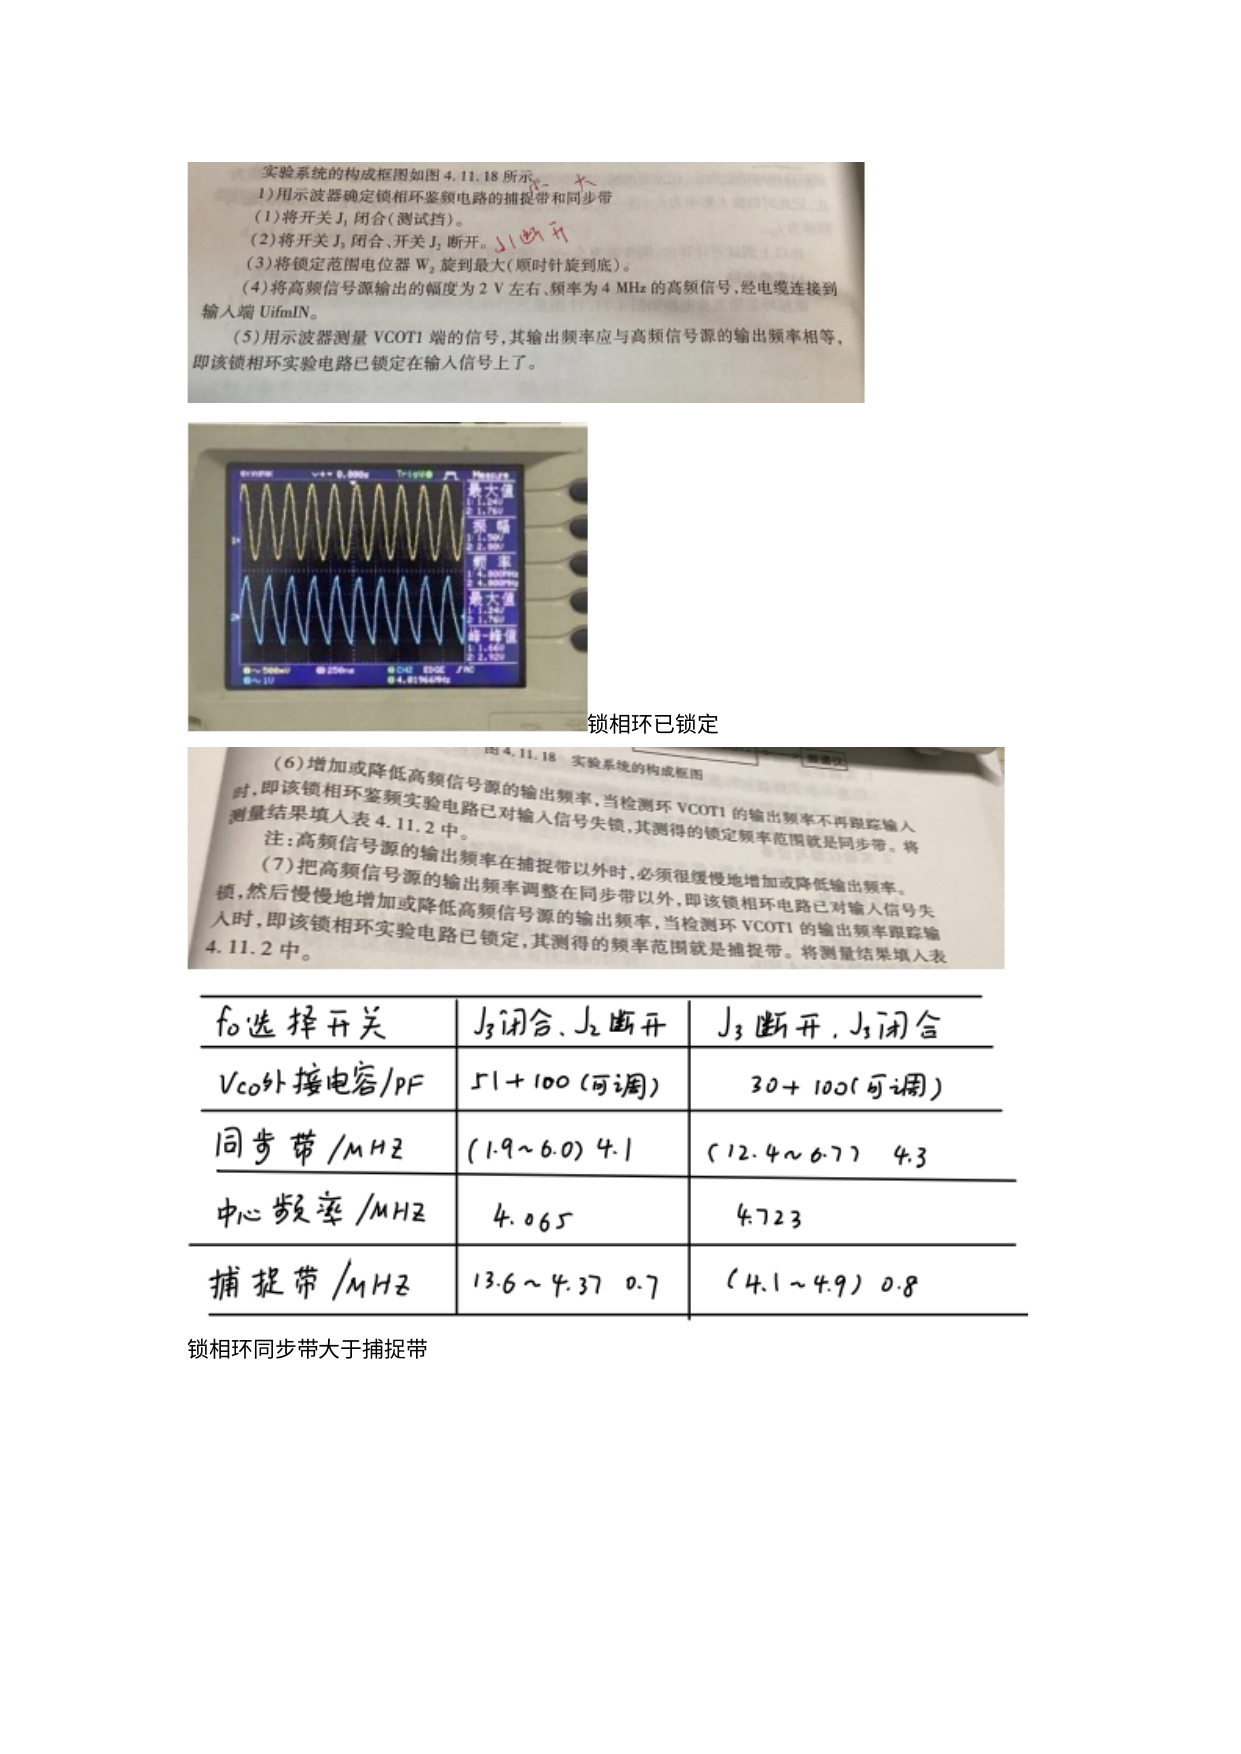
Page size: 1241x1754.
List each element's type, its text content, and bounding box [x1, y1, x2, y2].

text 锁相环同步带大于捕捉带 [187, 1332, 1053, 1364]
picture [187, 422, 588, 733]
picture [187, 974, 1029, 1328]
picture [187, 162, 868, 403]
picture [187, 747, 1008, 971]
